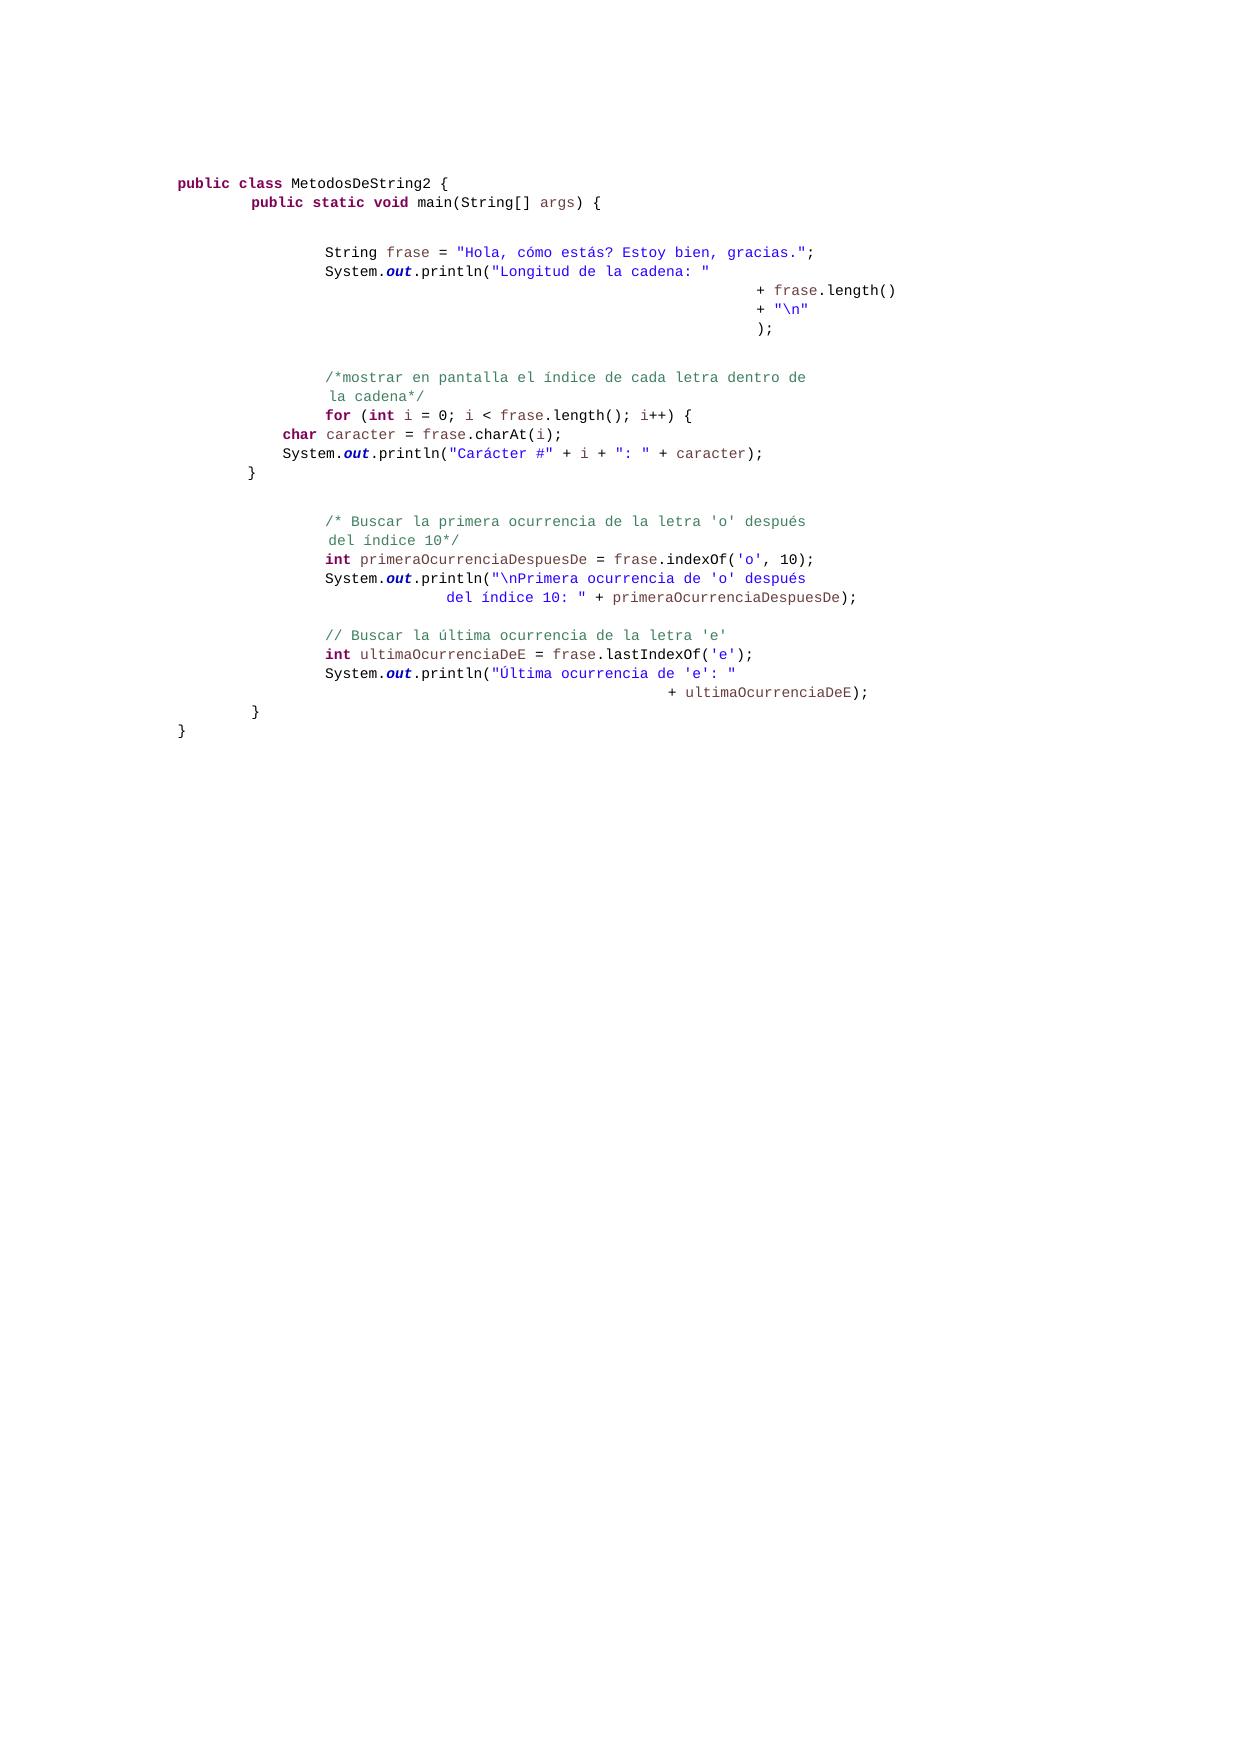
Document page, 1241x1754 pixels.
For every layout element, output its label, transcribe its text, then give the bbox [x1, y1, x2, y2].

text } [177, 704, 1063, 721]
text public static void main(String[] args) { [177, 196, 1063, 212]
text del índice 10: " + primeraOcurrenciaDespuesDe); [446, 590, 1063, 607]
text ); [756, 321, 1063, 337]
text String frase = "Hola, cómo estás? Estoy bien, gracias."; [177, 245, 1063, 262]
text public class MetodosDeString2 { [177, 177, 1063, 193]
text System.out.println("\nPrimera ocurrencia de 'o' después [177, 571, 1063, 588]
text System.out.println("Última ocurrencia de 'e': " [177, 666, 1063, 683]
text char caracter = frase.charAt(i); [177, 427, 1063, 444]
text // Buscar la última ocurrencia de la letra 'e' [177, 628, 1063, 645]
text System.out.println("Longitud de la cadena: " [177, 264, 1063, 281]
text + "\n" [756, 302, 1063, 318]
text int ultimaOcurrenciaDeE = frase.lastIndexOf('e'); [177, 647, 1063, 664]
text int primeraOcurrenciaDespuesDe = frase.indexOf('o', 10); [177, 552, 1063, 569]
text + frase.length() [756, 283, 1063, 299]
text } [177, 465, 1063, 482]
text /*mostrar en pantalla el índice de cada letra dentro de [177, 370, 1063, 387]
text la cadena*/ [328, 389, 1063, 406]
text + ultimaOcurrenciaDeE); [668, 685, 1063, 702]
text System.out.println("Carácter #" + i + ": " + caracter); [177, 446, 1063, 463]
text } [177, 723, 1063, 739]
text del índice 10*/ [328, 533, 1063, 550]
text for (int i = 0; i < frase.length(); i++) { [177, 408, 1063, 425]
text /* Buscar la primera ocurrencia de la letra 'o' después [177, 514, 1063, 531]
